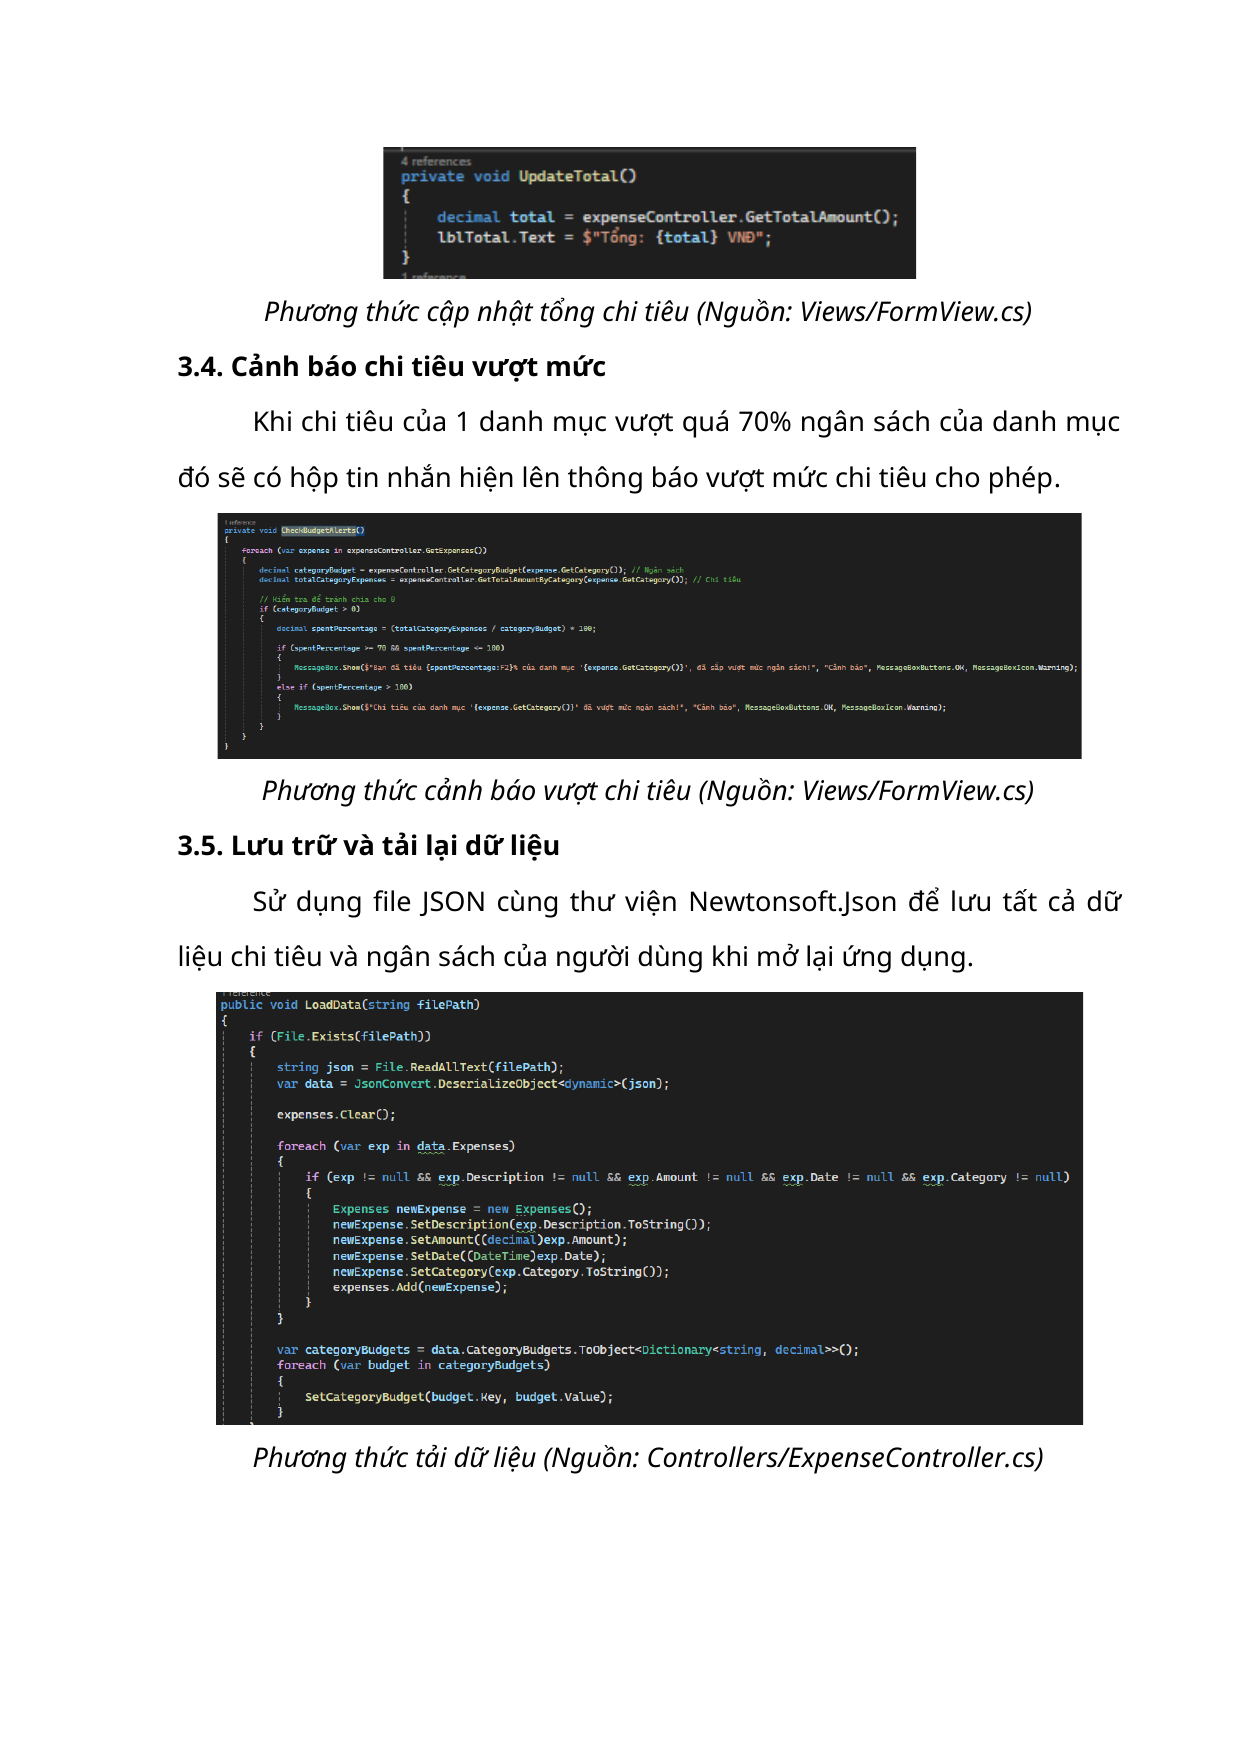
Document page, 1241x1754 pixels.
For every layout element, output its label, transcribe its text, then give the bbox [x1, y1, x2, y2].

text 3.5. Lưu trữ và tải lại dữ liệu [177, 827, 1122, 863]
picture [383, 147, 917, 279]
text 3.4. Cảnh báo chi tiêu vượt mức [177, 347, 1122, 384]
text Phương thức cảnh báo vượt chi tiêu (Nguồn: Views/FormView.cs) [177, 771, 1122, 808]
picture [216, 992, 1084, 1425]
text Khi chi tiêu của 1 danh mục vượt quá 70% ngân sách của danh mục đó sẽ có hộp tin nhắn hiện lên thông báo vượt mức chi tiêu cho phép. [177, 403, 1122, 495]
text Phương thức tải dữ liệu (Nguồn: Controllers/ExpenseController.cs) [177, 1438, 1122, 1475]
picture [217, 513, 1082, 759]
text Phương thức cập nhật tổng chi tiêu (Nguồn: Views/FormView.cs) [177, 292, 1122, 329]
text Sử dụng file JSON cùng thư viện Newtonsoft.Json để lưu tất cả dữ liệu chi tiêu và ngân sách của người dùng khi mở lại ứng dụng. [177, 882, 1122, 974]
